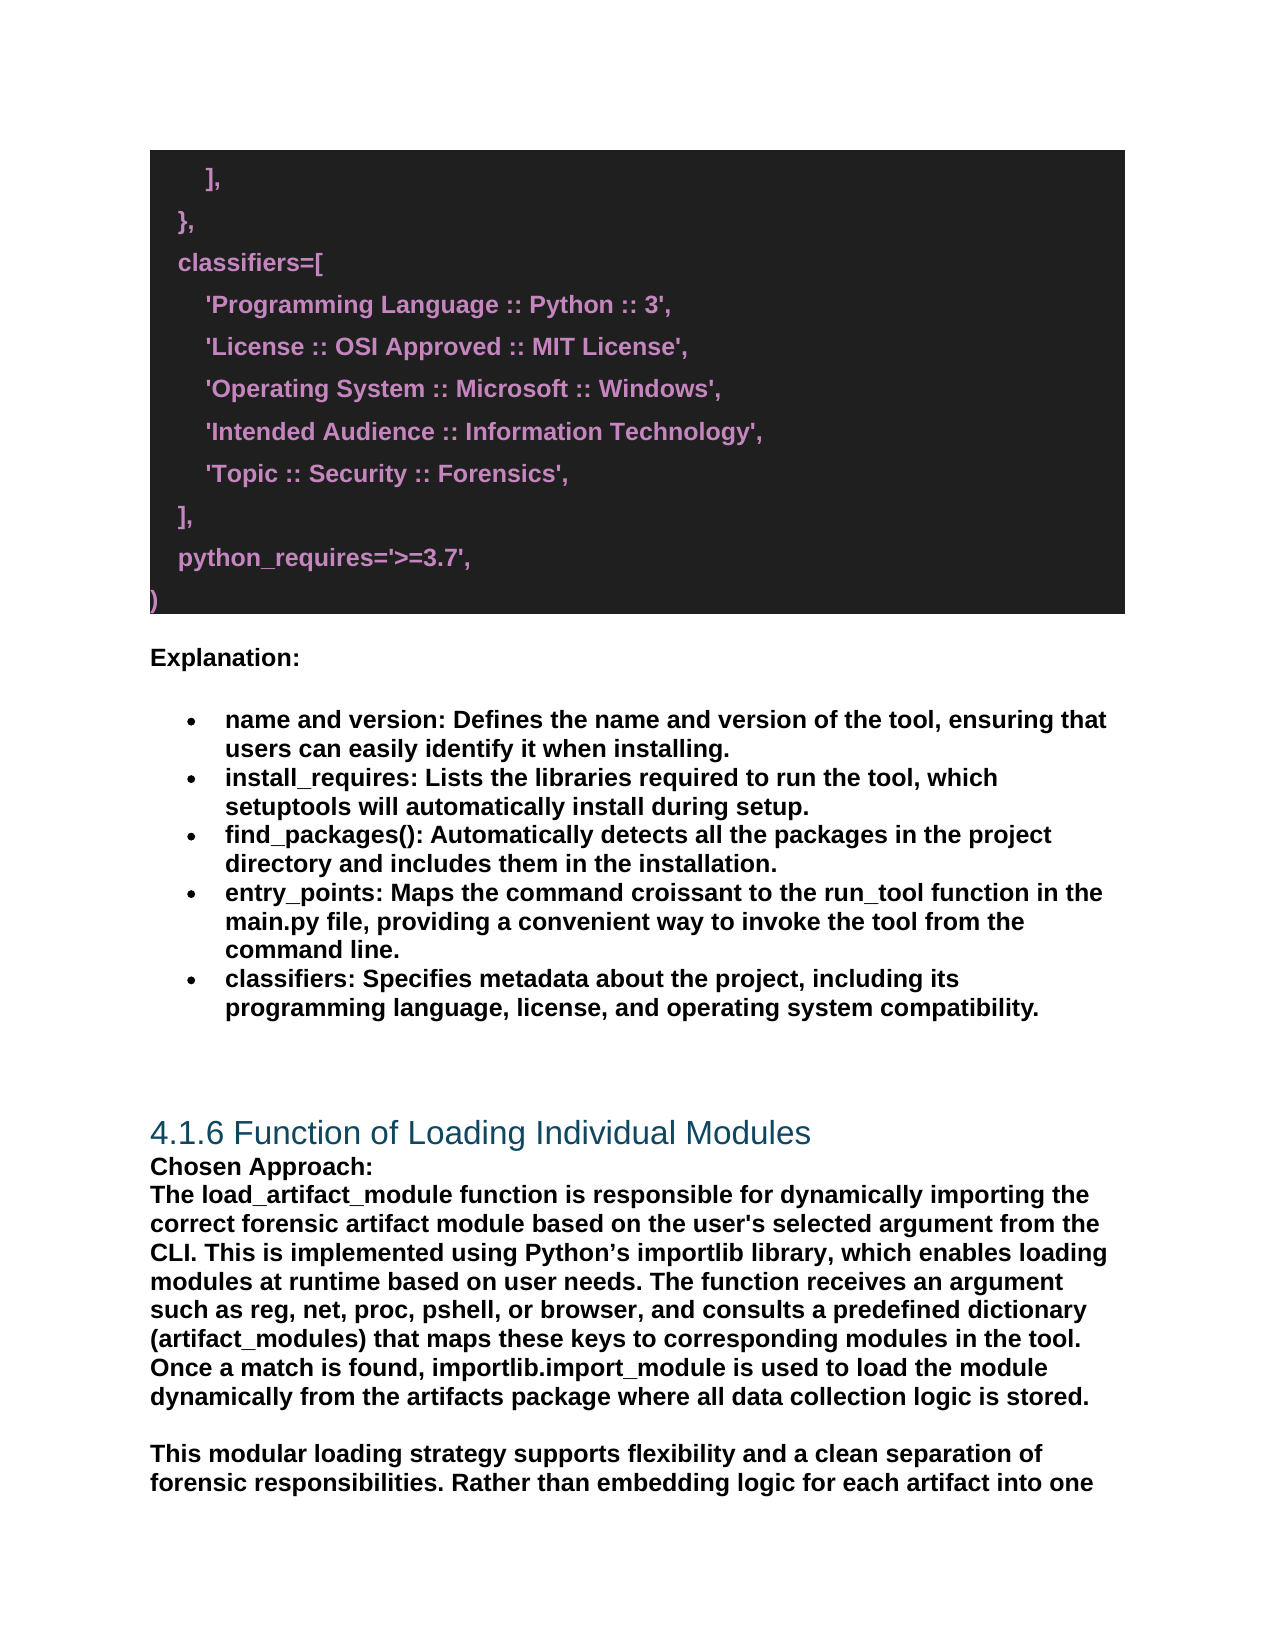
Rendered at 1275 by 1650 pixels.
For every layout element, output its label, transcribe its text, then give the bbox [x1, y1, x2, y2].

text ) [150, 572, 1125, 614]
list find_packages(): Automatically detects all the packages in the project directory and includes them in the installation. [187, 820, 1125, 878]
text 'Intended Audience :: Information Technology', [150, 403, 1125, 445]
list classifiers: Specifies metadata about the project, including its programming language, license, and operating system compatibility. [187, 964, 1125, 1022]
list install_requires: Lists the libraries required to run the tool, which setuptools will automatically install during setup. [187, 763, 1125, 820]
text }, [150, 192, 1125, 234]
text 'Programming Language :: Python :: 3', [150, 277, 1125, 319]
text python_requires='>=3.7', [150, 530, 1125, 572]
list name and version: Defines the name and version of the tool, ensuring that users can easily identify it when installing. [187, 705, 1125, 763]
text 'Operating System :: Microsoft :: Windows', [150, 361, 1125, 403]
text 'License :: OSI Approved :: MIT License', [150, 319, 1125, 361]
text classifiers=[ [150, 234, 1125, 277]
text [150, 1439, 1125, 1497]
text Explanation: [150, 643, 1125, 672]
list entry_points: Maps the command croissant to the run_tool function in the main.py file, providing a convenient way to invoke the tool from the command line. [187, 878, 1125, 964]
text ], [150, 487, 1125, 530]
text ], [150, 150, 1125, 192]
text 'Topic :: Security :: Forensics', [150, 445, 1125, 487]
text 4.1.6 Function of Loading Individual Modules Chosen Approach: The load_artifact_module function is responsible for dynamically importing the correct forensic artifact module based on the user's selected argument from the CLI. This is implemented using Python’s importlib library, which enables loading modules at runtime based on user needs. The function receives an argument such as reg, net, proc, pshell, or browser, and consults a predefined dictionary (artifact_modules) that maps these keys to corresponding modules in the tool. Once a match is found, importlib.import_module is used to load the module dynamically from the artifacts package where all data collection logic is stored. [150, 1113, 1125, 1410]
